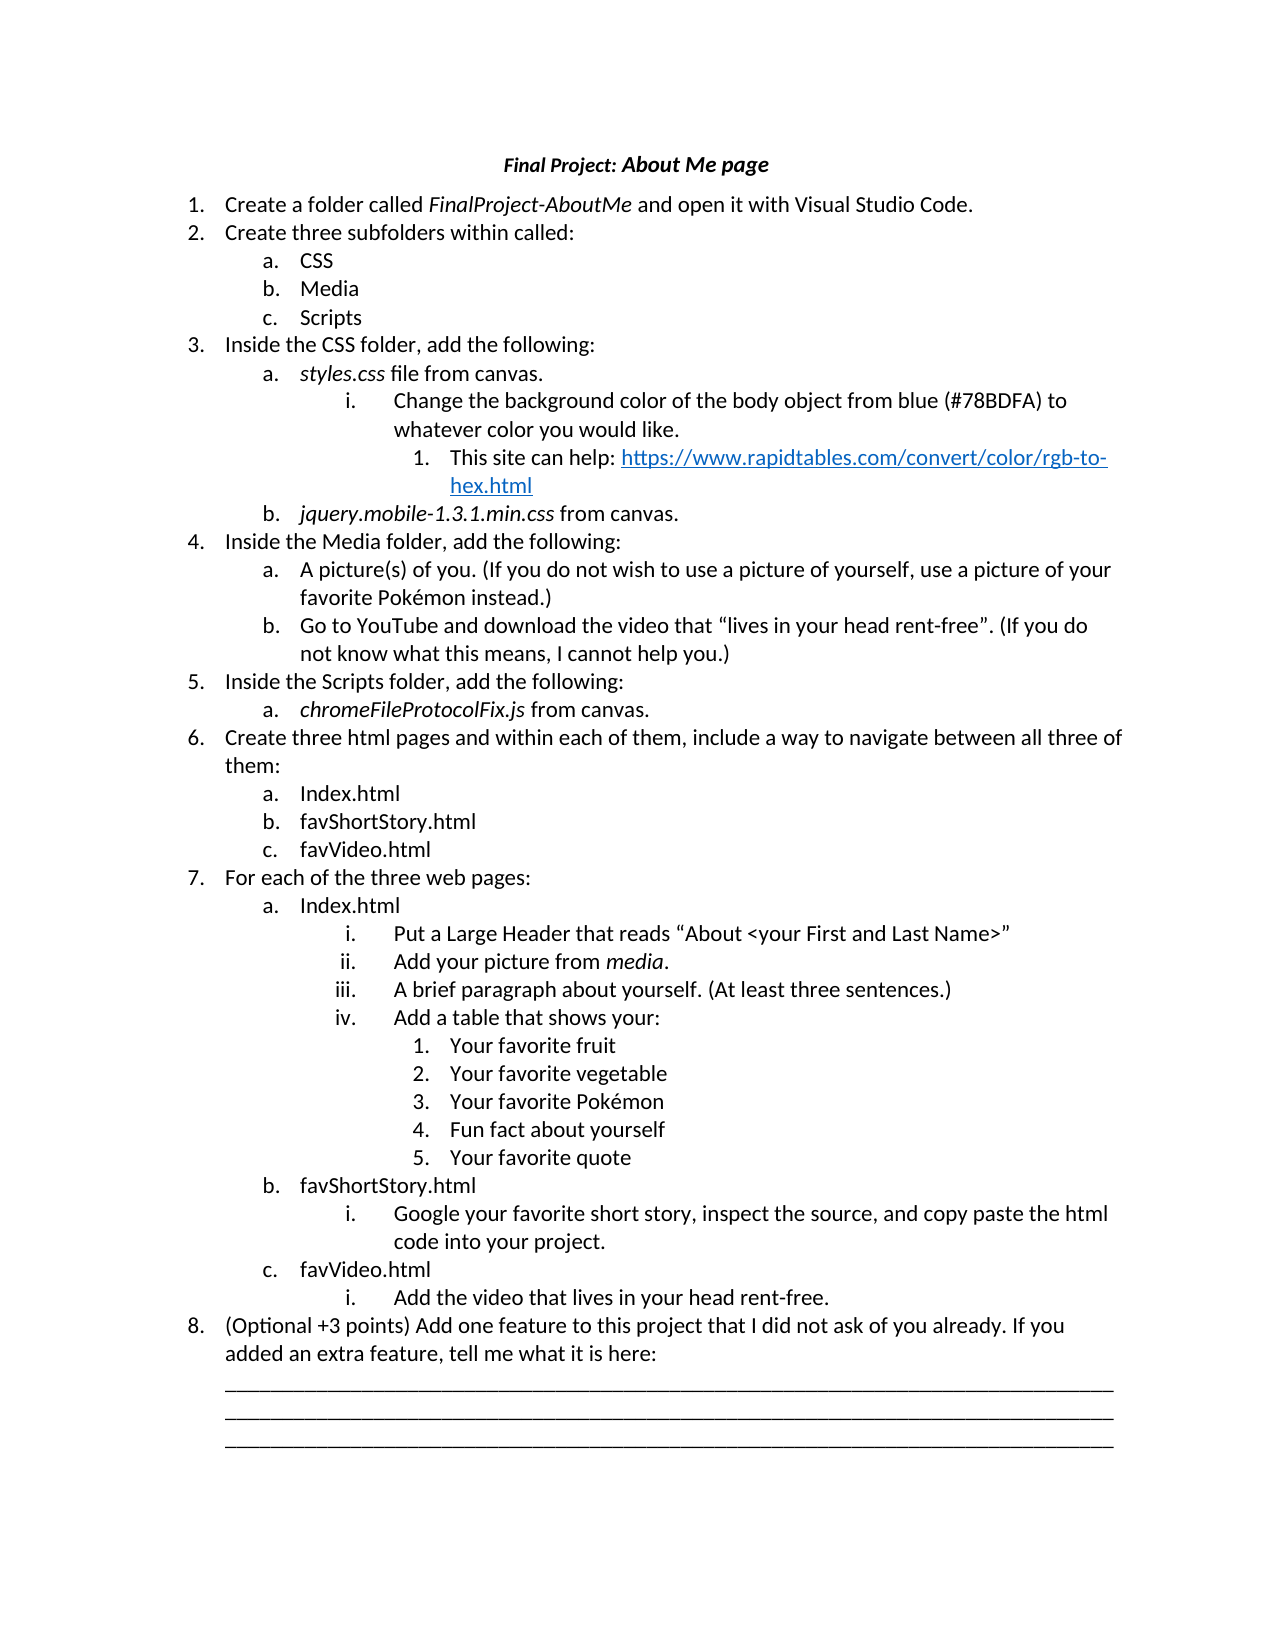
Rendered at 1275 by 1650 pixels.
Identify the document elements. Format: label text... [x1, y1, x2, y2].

list __________________________________________________________________________________________________________________________________________________________________________________________________________________________________________ [225, 1367, 1125, 1451]
list Inside the Media folder, add the following: [187, 527, 1125, 555]
list Inside the Scripts folder, add the following: [187, 667, 1125, 695]
list Create three html pages and within each of them, include a way to navigate between all three of them: [187, 723, 1125, 779]
text Final Project: About Me page [150, 150, 1125, 178]
list Change the background color of the body object from blue (#78BDFA) to whatever color you would like. [356, 387, 1125, 443]
list Index.html [262, 779, 1125, 807]
list jquery.mobile-1.3.1.min.css from canvas. [262, 499, 1125, 527]
list Put a Large Header that reads “About <your First and Last Name>” [356, 919, 1125, 947]
list A brief paragraph about yourself. (At least three sentences.) [356, 975, 1125, 1003]
list Inside the CSS folder, add the following: [187, 331, 1125, 359]
list Your favorite fruit [412, 1031, 1125, 1059]
list Add the video that lives in your head rent-free. [356, 1283, 1125, 1311]
list Media [262, 274, 1125, 303]
list Your favorite quote [412, 1143, 1125, 1171]
list Go to YouTube and download the video that “lives in your head rent-free”. (If you do not know what this means, I cannot help you.) [262, 611, 1125, 667]
list CSS [262, 247, 1125, 274]
list Create three subfolders within called: [187, 218, 1125, 247]
list Your favorite Pokémon [412, 1087, 1125, 1115]
list Index.html [262, 891, 1125, 919]
list Fun fact about yourself [412, 1115, 1125, 1143]
list Google your favorite short story, inspect the source, and copy paste the html code into your project. [356, 1199, 1125, 1255]
list chromeFileProtocolFix.js from canvas. [262, 695, 1125, 723]
list This site can help: https://www.rapidtables.com/convert/color/rgb-to-hex.html [412, 443, 1125, 499]
list For each of the three web pages: [187, 863, 1125, 891]
list Create a folder called FinalProject-AboutMe and open it with Visual Studio Code. [187, 191, 1125, 218]
list (Optional +3 points) Add one feature to this project that I did not ask of you already. If you added an extra feature, tell me what it is here: [187, 1311, 1125, 1367]
list A picture(s) of you. (If you do not wish to use a picture of yourself, use a picture of your favorite Pokémon instead.) [262, 555, 1125, 611]
list favVideo.html [262, 835, 1125, 863]
list styles.css file from canvas. [262, 359, 1125, 387]
list Add your picture from media. [356, 947, 1125, 975]
list favShortStory.html [262, 807, 1125, 835]
list favShortStory.html [262, 1171, 1125, 1199]
list Add a table that shows your: [356, 1003, 1125, 1031]
list Your favorite vegetable [412, 1059, 1125, 1087]
list Scripts [262, 303, 1125, 331]
list favVideo.html [262, 1255, 1125, 1283]
